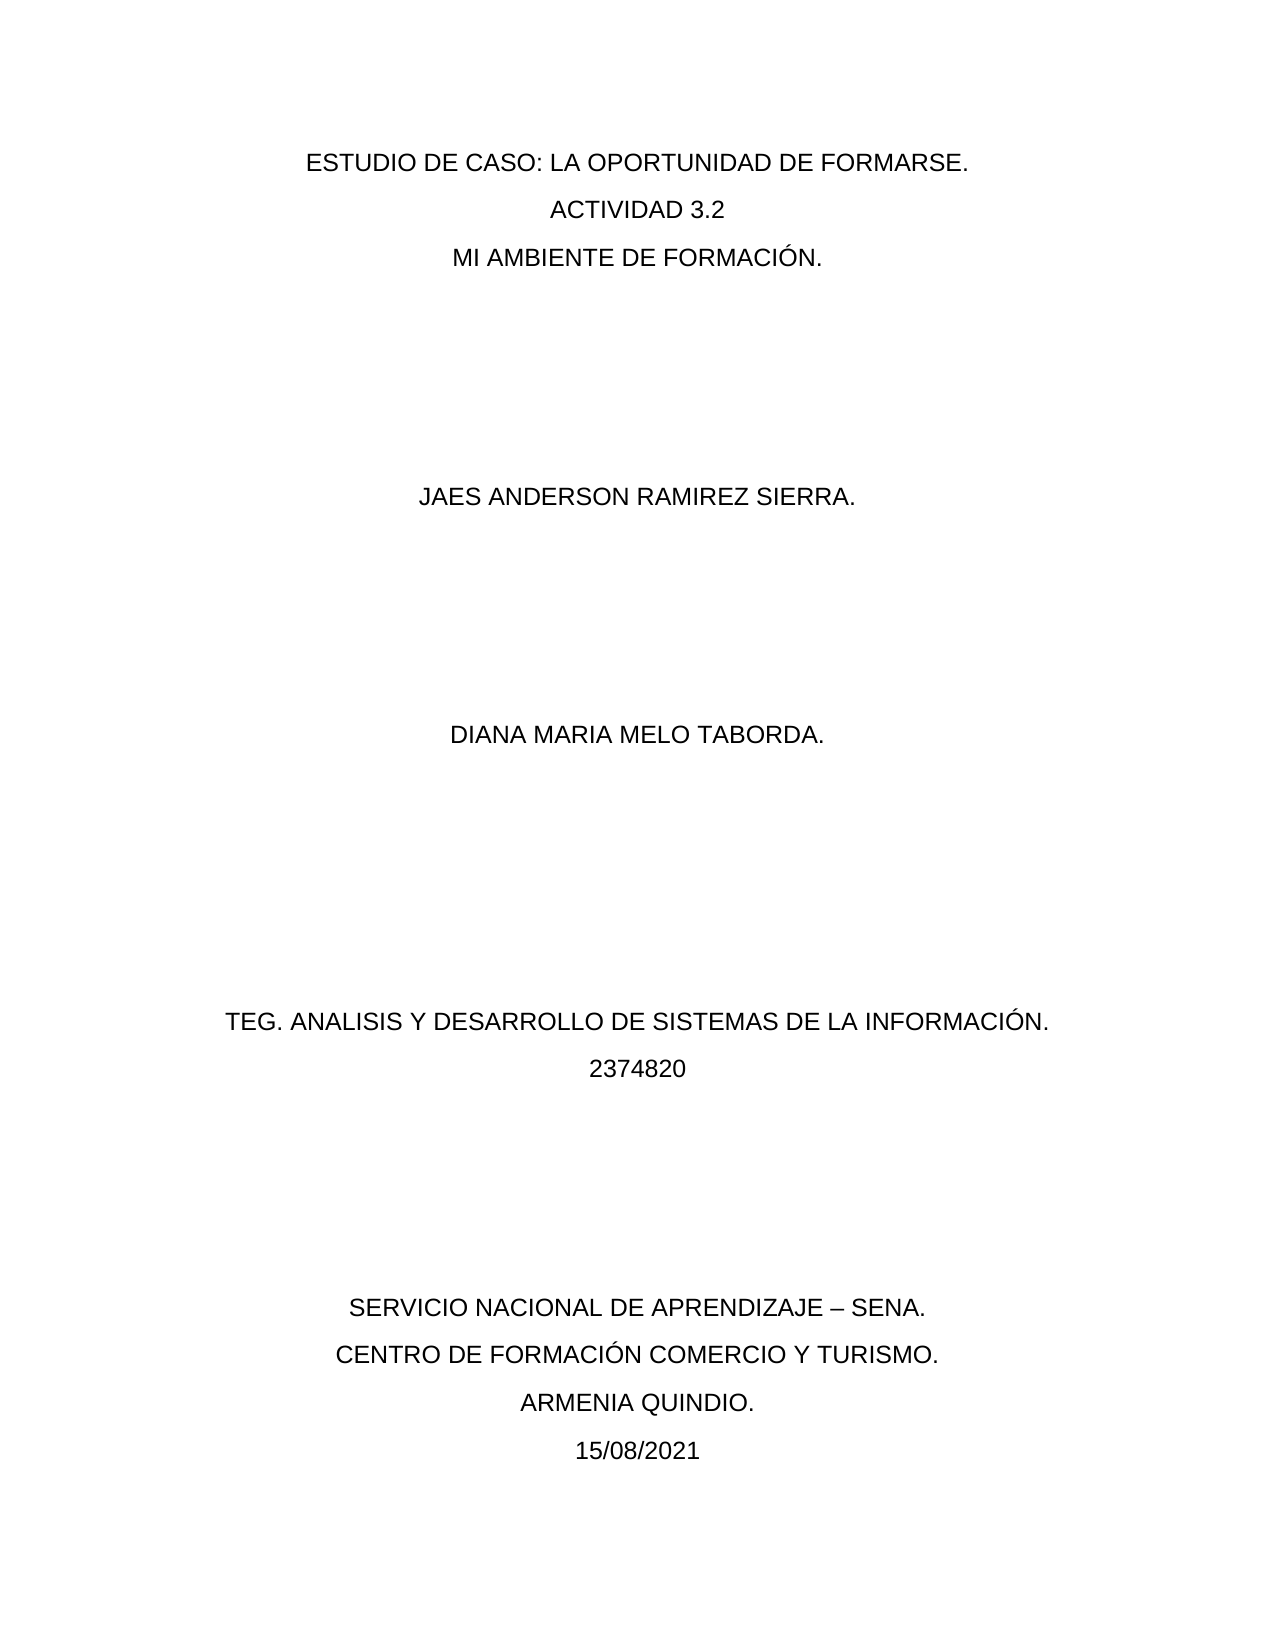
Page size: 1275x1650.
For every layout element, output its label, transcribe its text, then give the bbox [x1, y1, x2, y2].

text ESTUDIO DE CASO: LA OPORTUNIDAD DE FORMARSE. [148, 148, 1127, 176]
text 2374820 [148, 1054, 1127, 1083]
text SERVICIO NACIONAL DE APRENDIZAJE – SENA. [148, 1293, 1127, 1321]
text CENTRO DE FORMACIÓN COMERCIO Y TURISMO. [148, 1340, 1127, 1369]
text MI AMBIENTE DE FORMACIÓN. [148, 243, 1127, 272]
text 15/08/2021 [148, 1436, 1127, 1464]
text ACTIVIDAD 3.2 [148, 195, 1127, 224]
text JAES ANDERSON RAMIREZ SIERRA. [148, 482, 1127, 510]
text TEG. ANALISIS Y DESARROLLO DE SISTEMAS DE LA INFORMACIÓN. [148, 1006, 1127, 1035]
text DIANA MARIA MELO TABORDA. [148, 720, 1127, 749]
text ARMENIA QUINDIO. [148, 1388, 1127, 1417]
